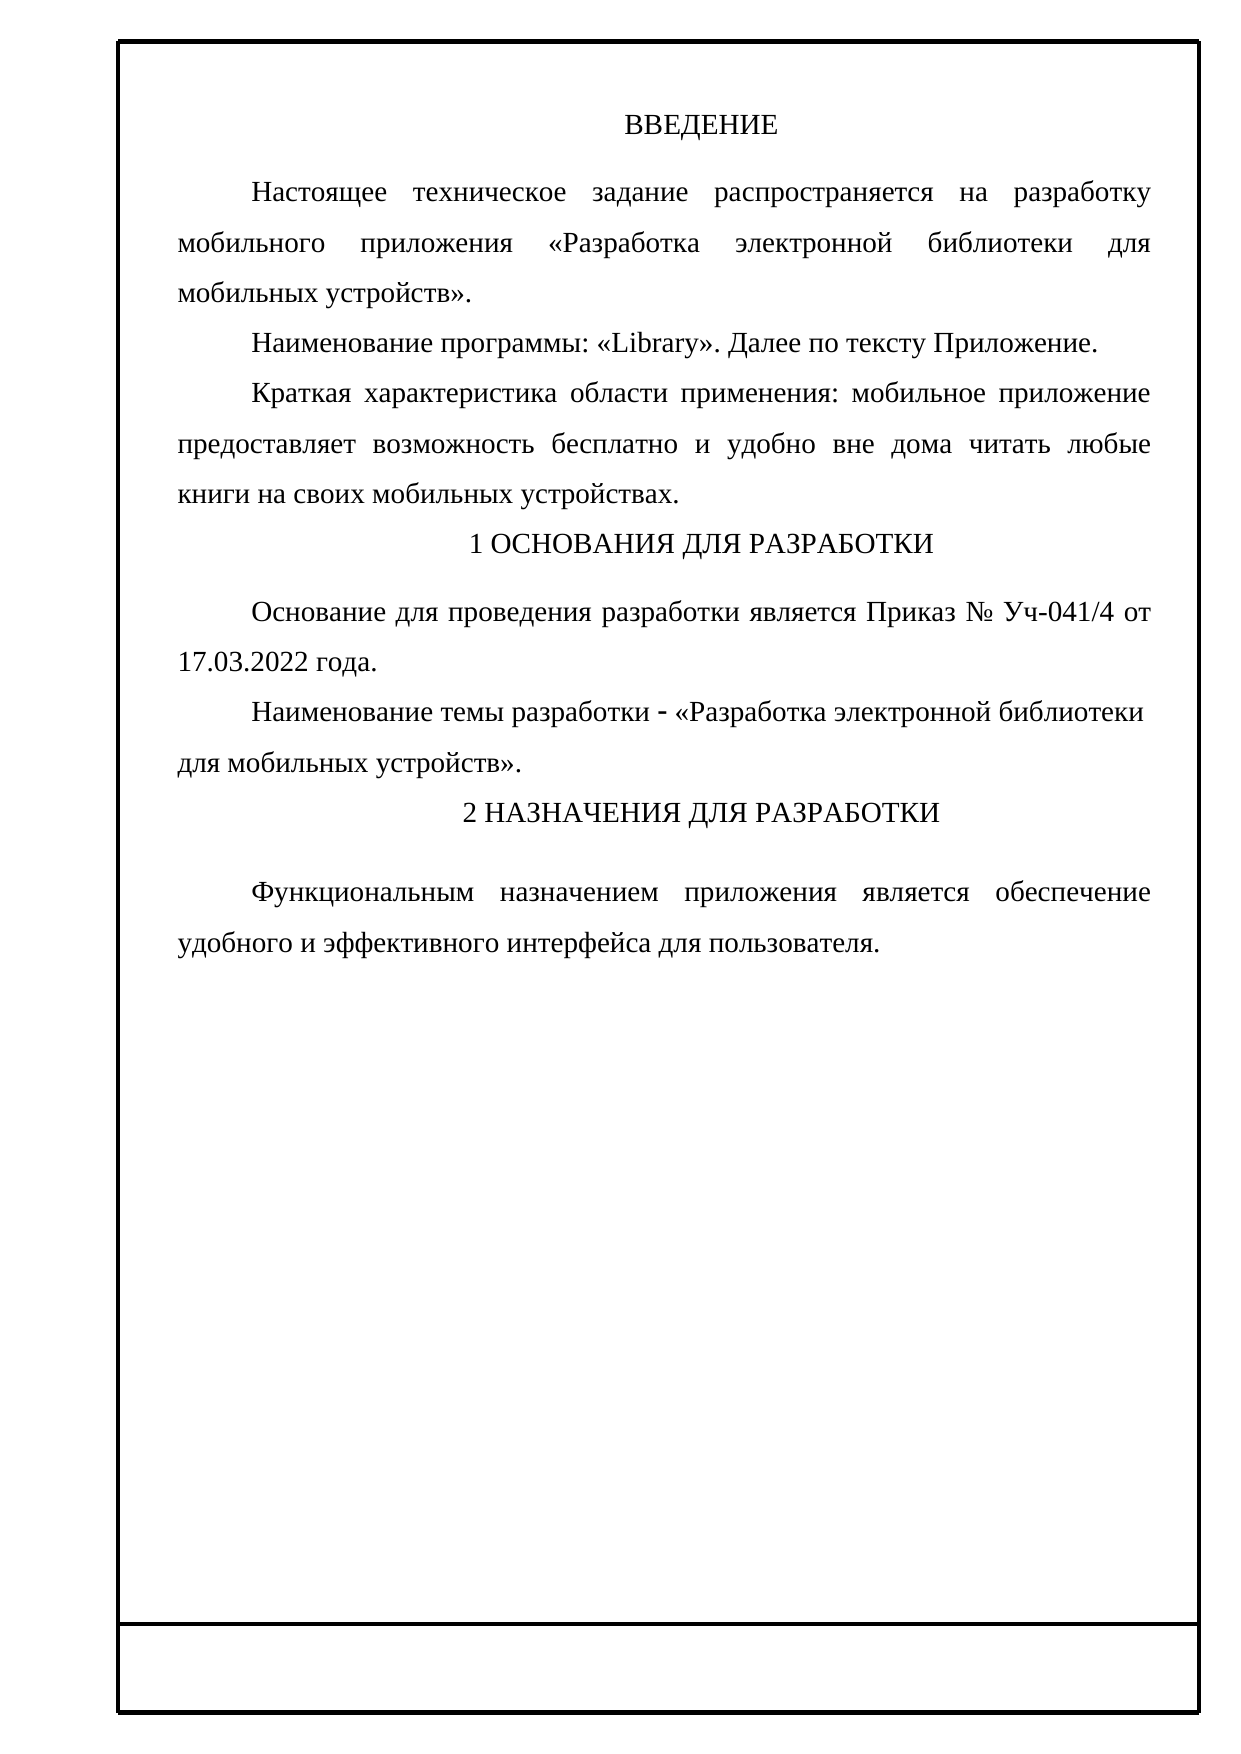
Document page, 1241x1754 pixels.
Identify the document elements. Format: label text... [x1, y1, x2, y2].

text Основание для проведения разработки является Приказ № Уч-041/4 от 17.03.2022 года. [177, 594, 1152, 677]
text для мобильных устройств». [177, 745, 1152, 778]
text Функциональным назначением приложения является обеспечение удобного и эффективного интерфейса для пользователя. [177, 874, 1152, 958]
text 2 Назначения для разработки [177, 795, 1152, 828]
text Краткая характеристика области применения: мобильное приложение предоставляет возможность бесплатно и удобно вне дома читать любые книги на своих мобильных устройствах. [177, 376, 1152, 510]
text ВВЕДЕНИЕ [177, 107, 1152, 141]
text Наименование программы: «Library». Далее по тексту Приложение. [177, 325, 1152, 359]
text Настоящее техническое задание распространяется на разработку мобильного приложения «Разработка электронной библиотеки для мобильных устройств». [177, 174, 1152, 308]
text 1 Основания для разработки [177, 527, 1152, 560]
text Наименование темы разработки «Разработка электронной библиотеки [177, 694, 1152, 728]
